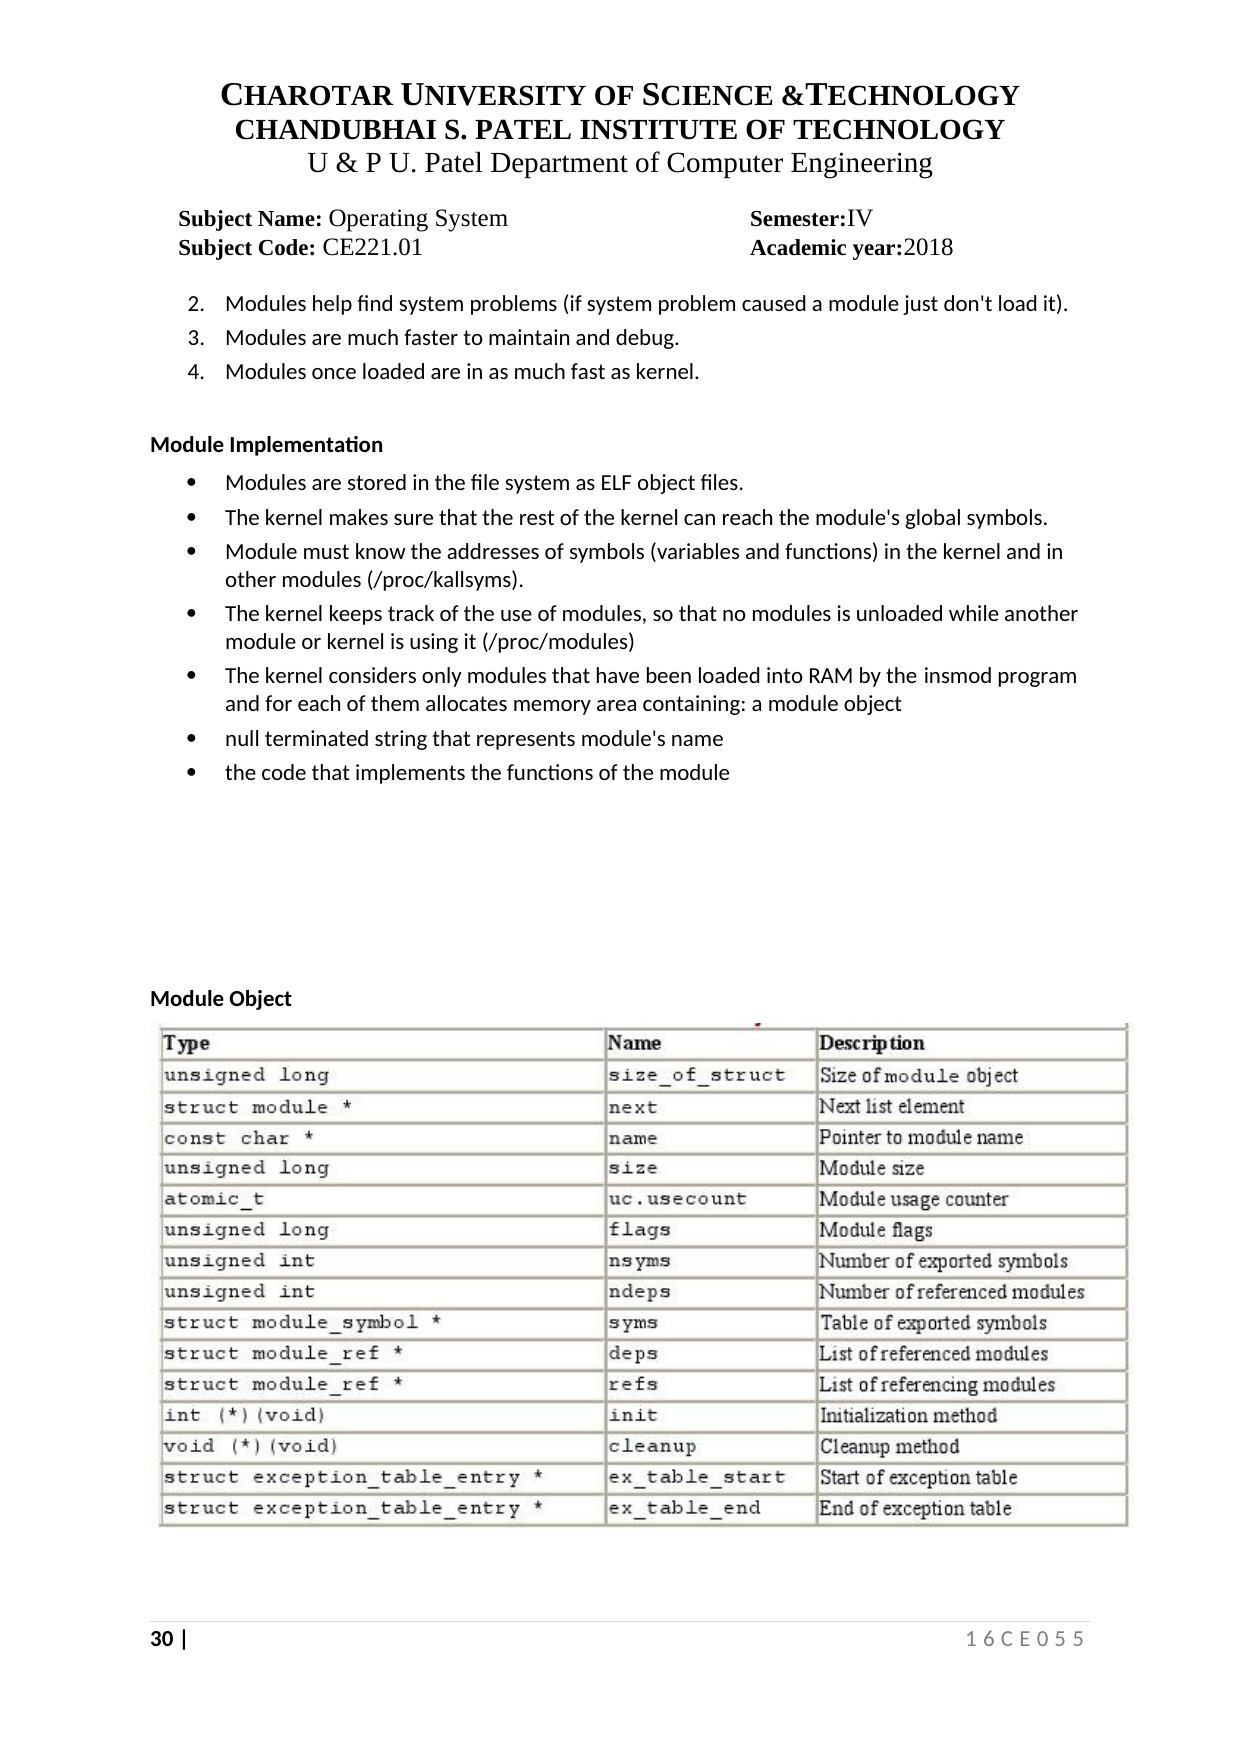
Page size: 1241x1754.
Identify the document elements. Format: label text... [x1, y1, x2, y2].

text Module Implementation [150, 430, 1090, 458]
list the code that implements the functions of the module [187, 758, 1090, 786]
list Module must know the addresses of symbols (variables and functions) in the kernel and in other modules (/proc/kallsyms). [187, 537, 1090, 593]
list The kernel makes sure that the rest of the kernel can reach the module's global symbols. [187, 503, 1090, 531]
list Modules are much faster to maintain and debug. [187, 323, 1090, 351]
text Module Object [150, 984, 1090, 1013]
list Modules help find system problems (if system problem caused a module just don't load it). [187, 289, 1090, 317]
list The kernel considers only modules that have been loaded into RAM by the insmod program and for each of them allocates memory area containing: a module object [187, 662, 1090, 718]
list null terminated string that represents module's name [187, 724, 1090, 752]
list Modules are stored in the file system as ELF object files. [187, 468, 1090, 496]
list Modules once loaded are in as much fast as kernel. [187, 357, 1090, 385]
list The kernel keeps track of the use of modules, so that no modules is unloaded while another module or kernel is using it (/proc/modules) [187, 599, 1090, 655]
